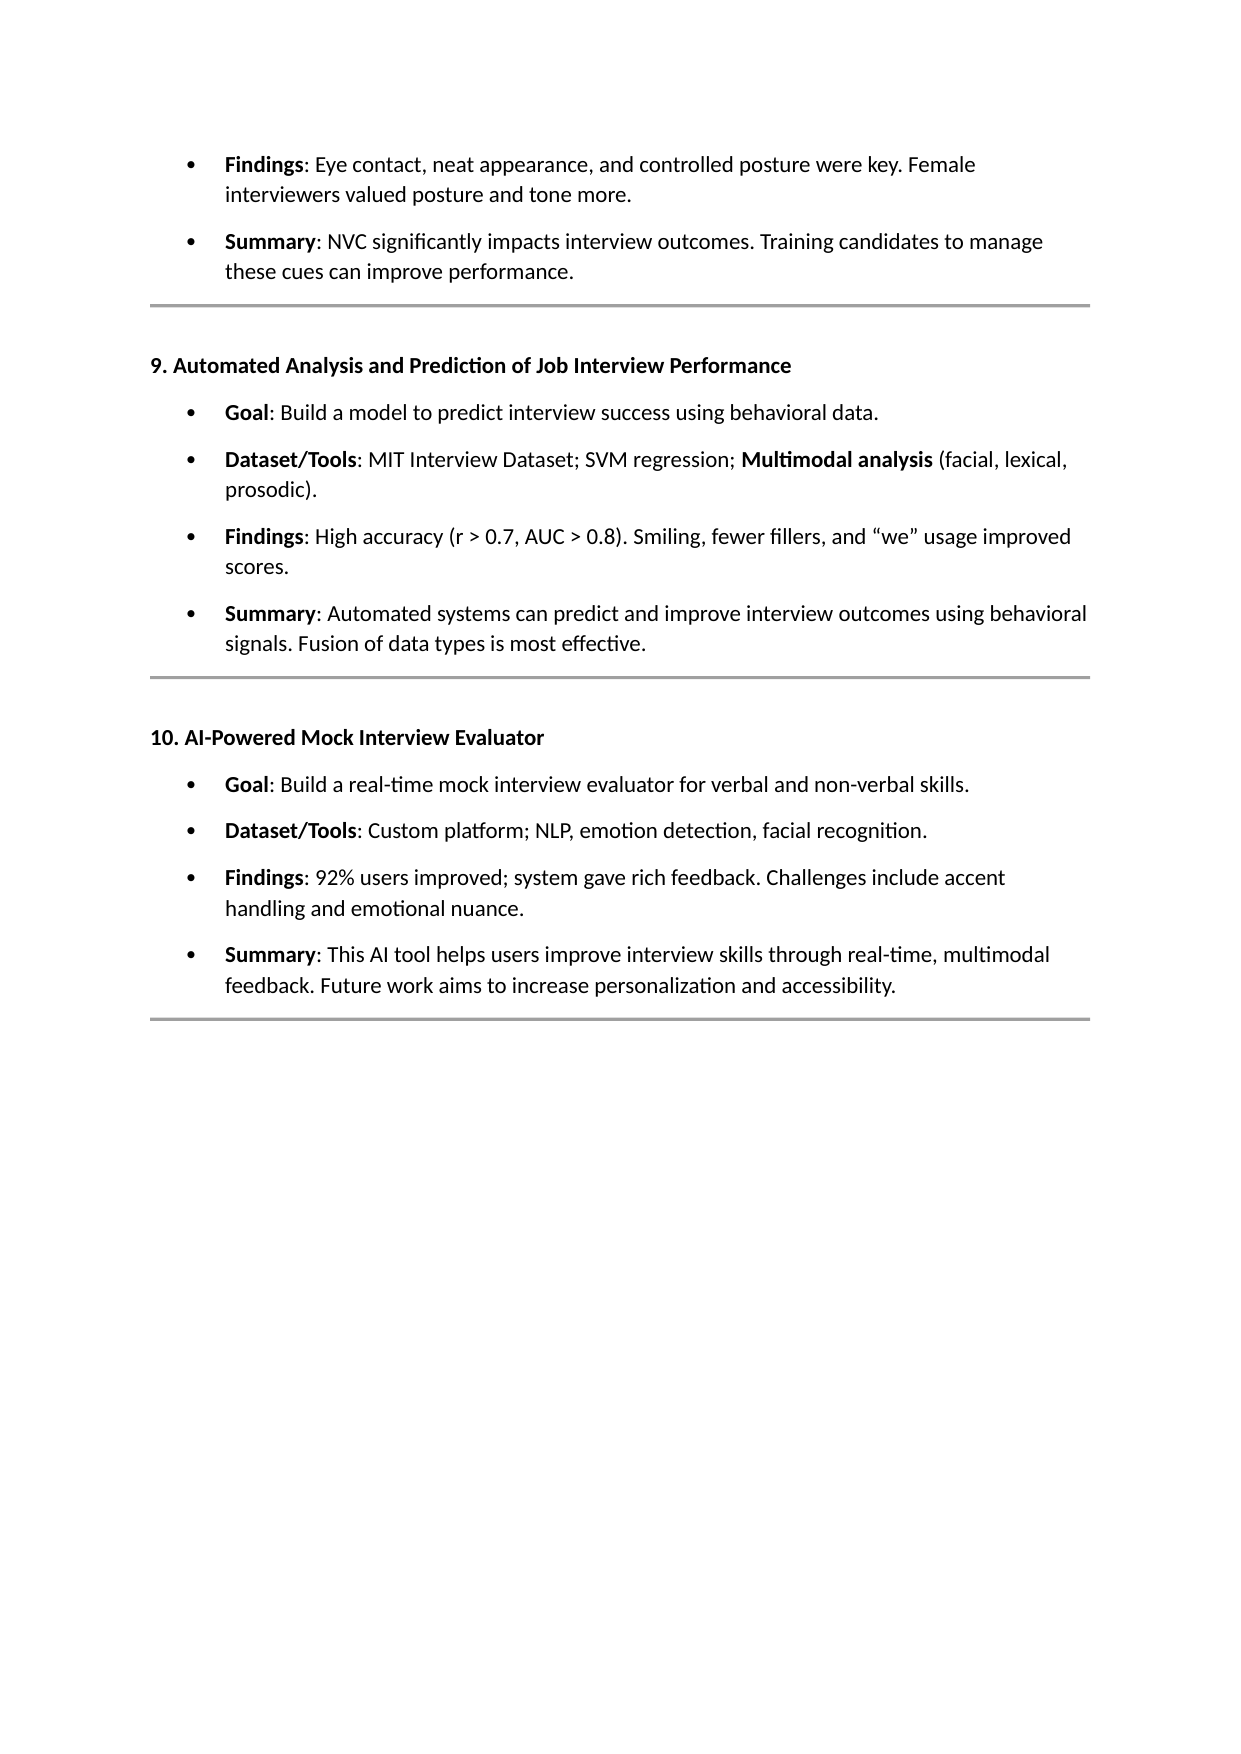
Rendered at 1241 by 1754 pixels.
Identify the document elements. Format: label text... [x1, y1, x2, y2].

list Goal: Build a real-time mock interview evaluator for verbal and non-verbal skills. [187, 770, 1090, 798]
list Goal: Build a model to predict interview success using behavioral data. [187, 398, 1090, 426]
list Dataset/Tools: MIT Interview Dataset; SVM regression; Multimodal analysis (facial, lexical, prosodic). [187, 445, 1090, 503]
text 10. AI-Powered Mock Interview Evaluator [150, 723, 1090, 751]
list Dataset/Tools: Custom platform; NLP, emotion detection, facial recognition. [187, 817, 1090, 845]
text 9. Automated Analysis and Prediction of Job Interview Performance [150, 351, 1090, 379]
list Findings: High accuracy (r > 0.7, AUC > 0.8). Smiling, fewer fillers, and “we” usage improved scores. [187, 522, 1090, 580]
list Findings: 92% users improved; system gave rich feedback. Challenges include accent handling and emotional nuance. [187, 863, 1090, 922]
list Summary: NVC significantly impacts interview outcomes. Training candidates to manage these cues can improve performance. [187, 227, 1090, 285]
list Summary: This AI tool helps users improve interview skills through real-time, multimodal feedback. Future work aims to increase personalization and accessibility. [187, 941, 1090, 999]
list Summary: Automated systems can predict and improve interview outcomes using behavioral signals. Fusion of data types is most effective. [187, 599, 1090, 657]
list Findings: Eye contact, neat appearance, and controlled posture were key. Female interviewers valued posture and tone more. [187, 150, 1090, 208]
